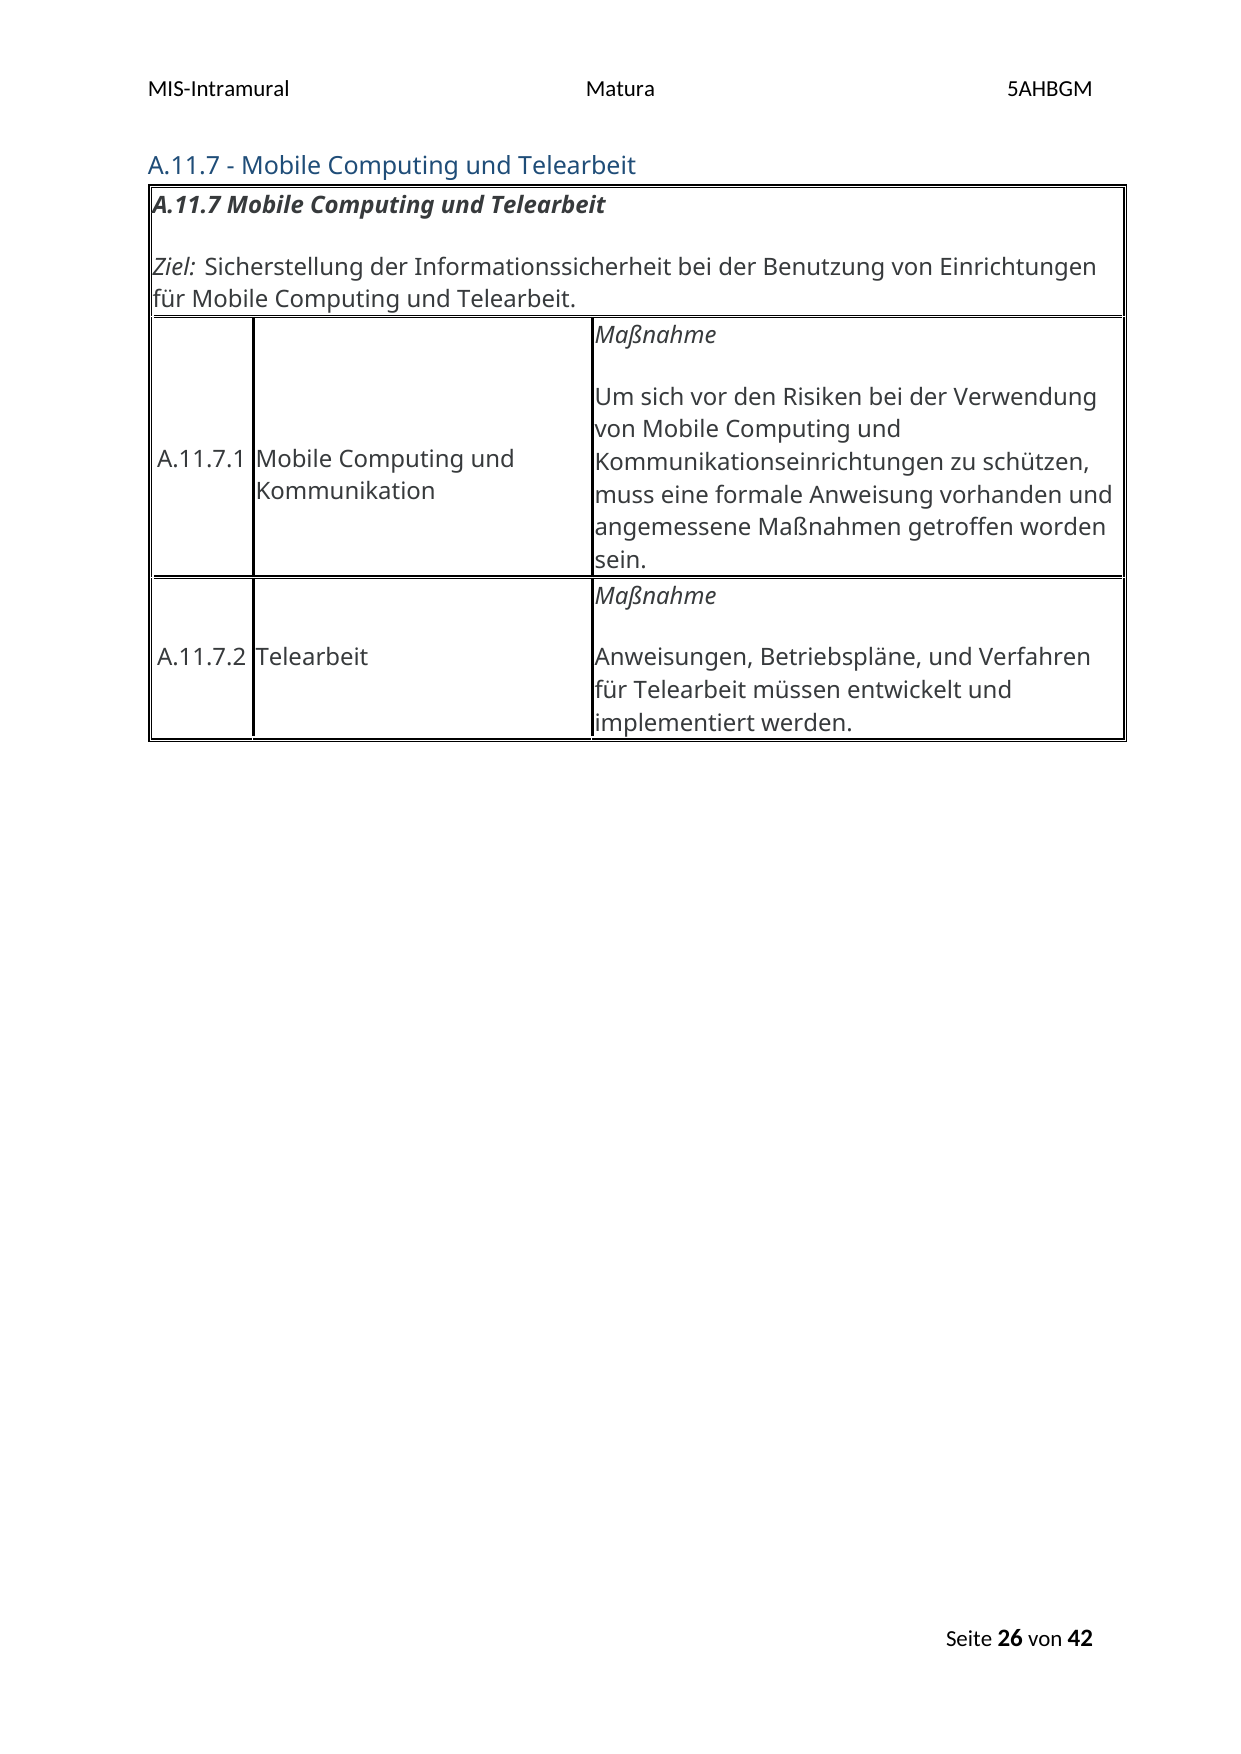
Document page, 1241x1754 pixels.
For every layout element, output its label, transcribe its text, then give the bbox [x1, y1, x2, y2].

table_cell Maßnahme Um sich vor den Risiken bei der Verwendung von Mobile Computing und Kommunikationseinrichtungen zu schützen, muss eine formale Anweisung vorhanden und angemessene Maßnahmen getroffen worden sein. [594, 315, 1124, 575]
table_header A.11.7 Mobile Computing und Telearbeit Ziel: Sicherstellung der Informationssicherheit bei der Benutzung von Einrichtungen für Mobile Computing und Telearbeit. [152, 188, 1123, 314]
table_cell Maßnahme Anweisungen, Betriebspläne, und Verfahren für Telearbeit müssen entwickelt und implementiert werden. [592, 575, 1124, 738]
table_cell A.11.7.2 [152, 575, 253, 738]
table_cell Telearbeit [253, 579, 592, 738]
table_cell Mobile Computing und Kommunikation [255, 318, 591, 575]
subtitle A.11.7 - Mobile Computing und Telearbeit [148, 148, 1093, 182]
table_cell A.11.7.1 [152, 315, 252, 575]
